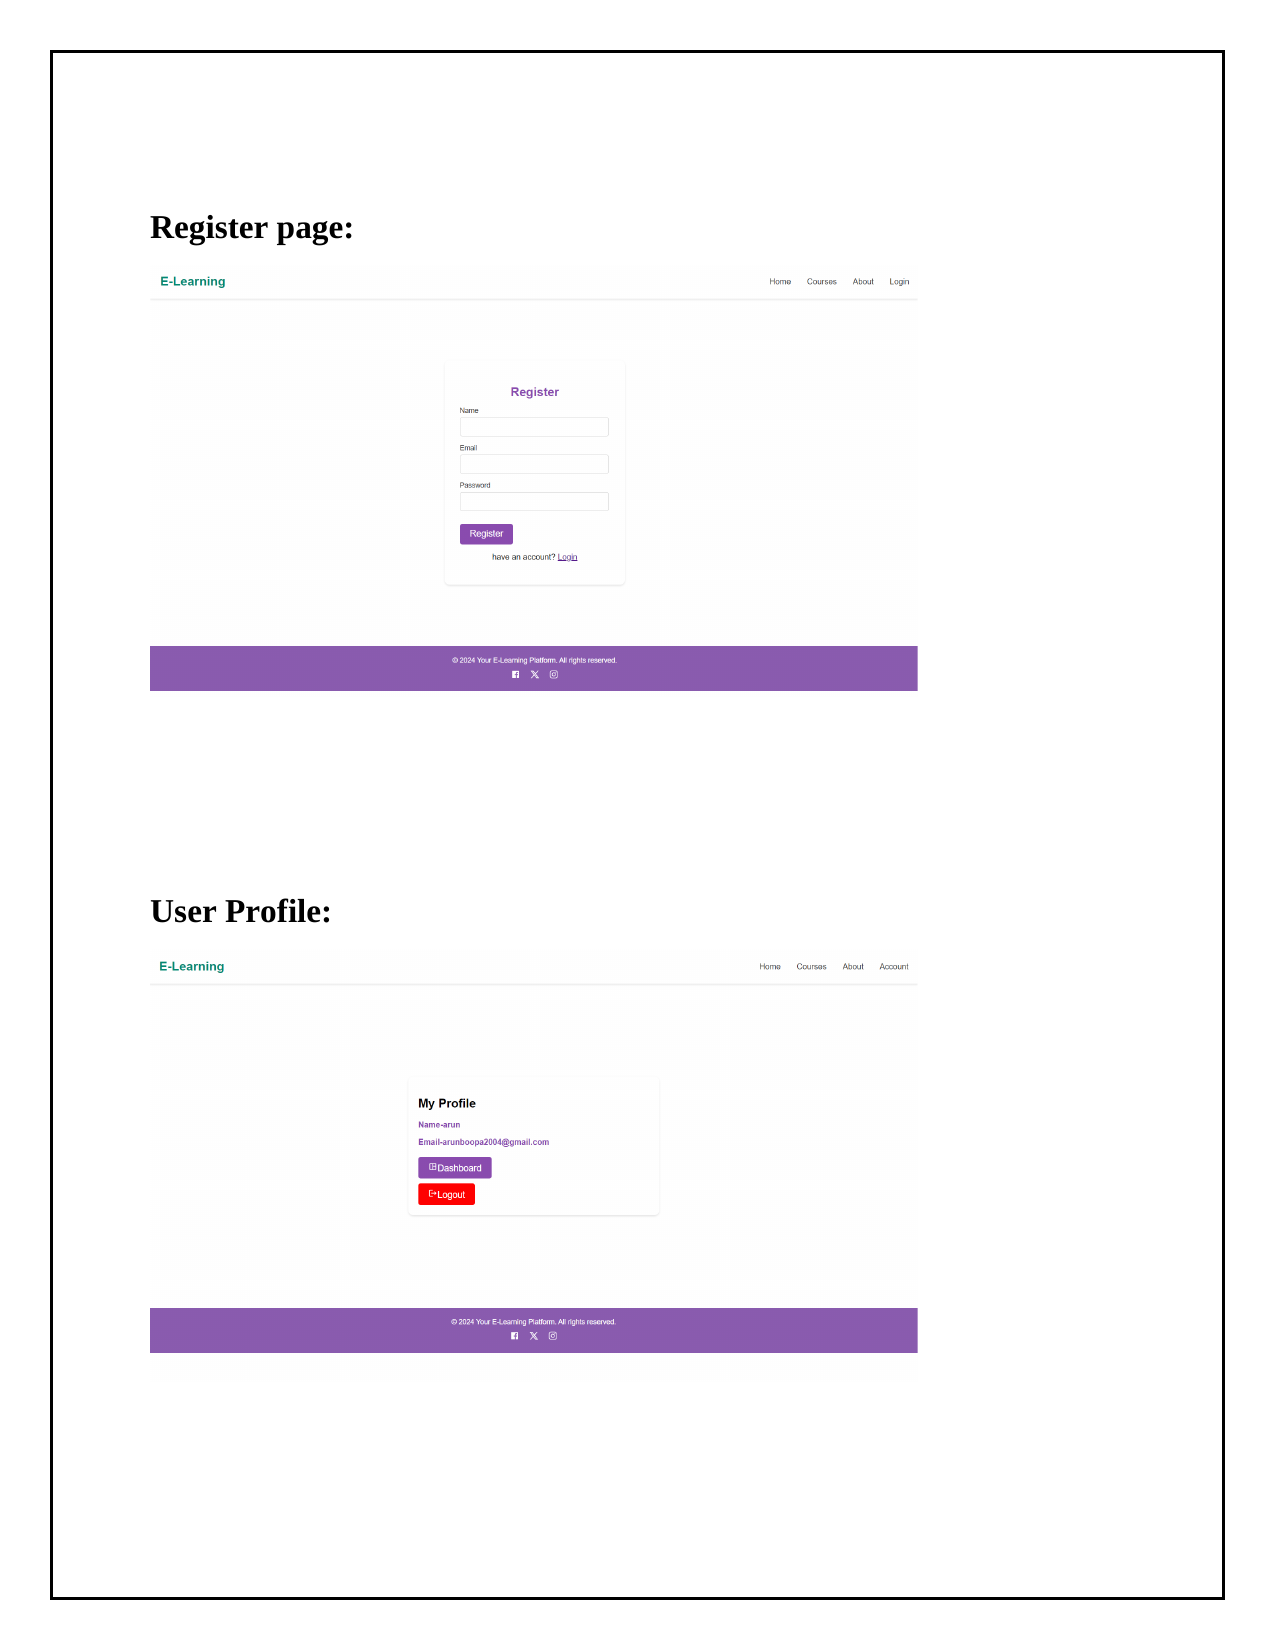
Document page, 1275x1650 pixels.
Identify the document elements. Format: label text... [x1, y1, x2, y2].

picture [150, 949, 918, 1382]
picture [150, 265, 918, 697]
text User Profile: [150, 892, 1125, 930]
text Register page: [150, 207, 1125, 246]
